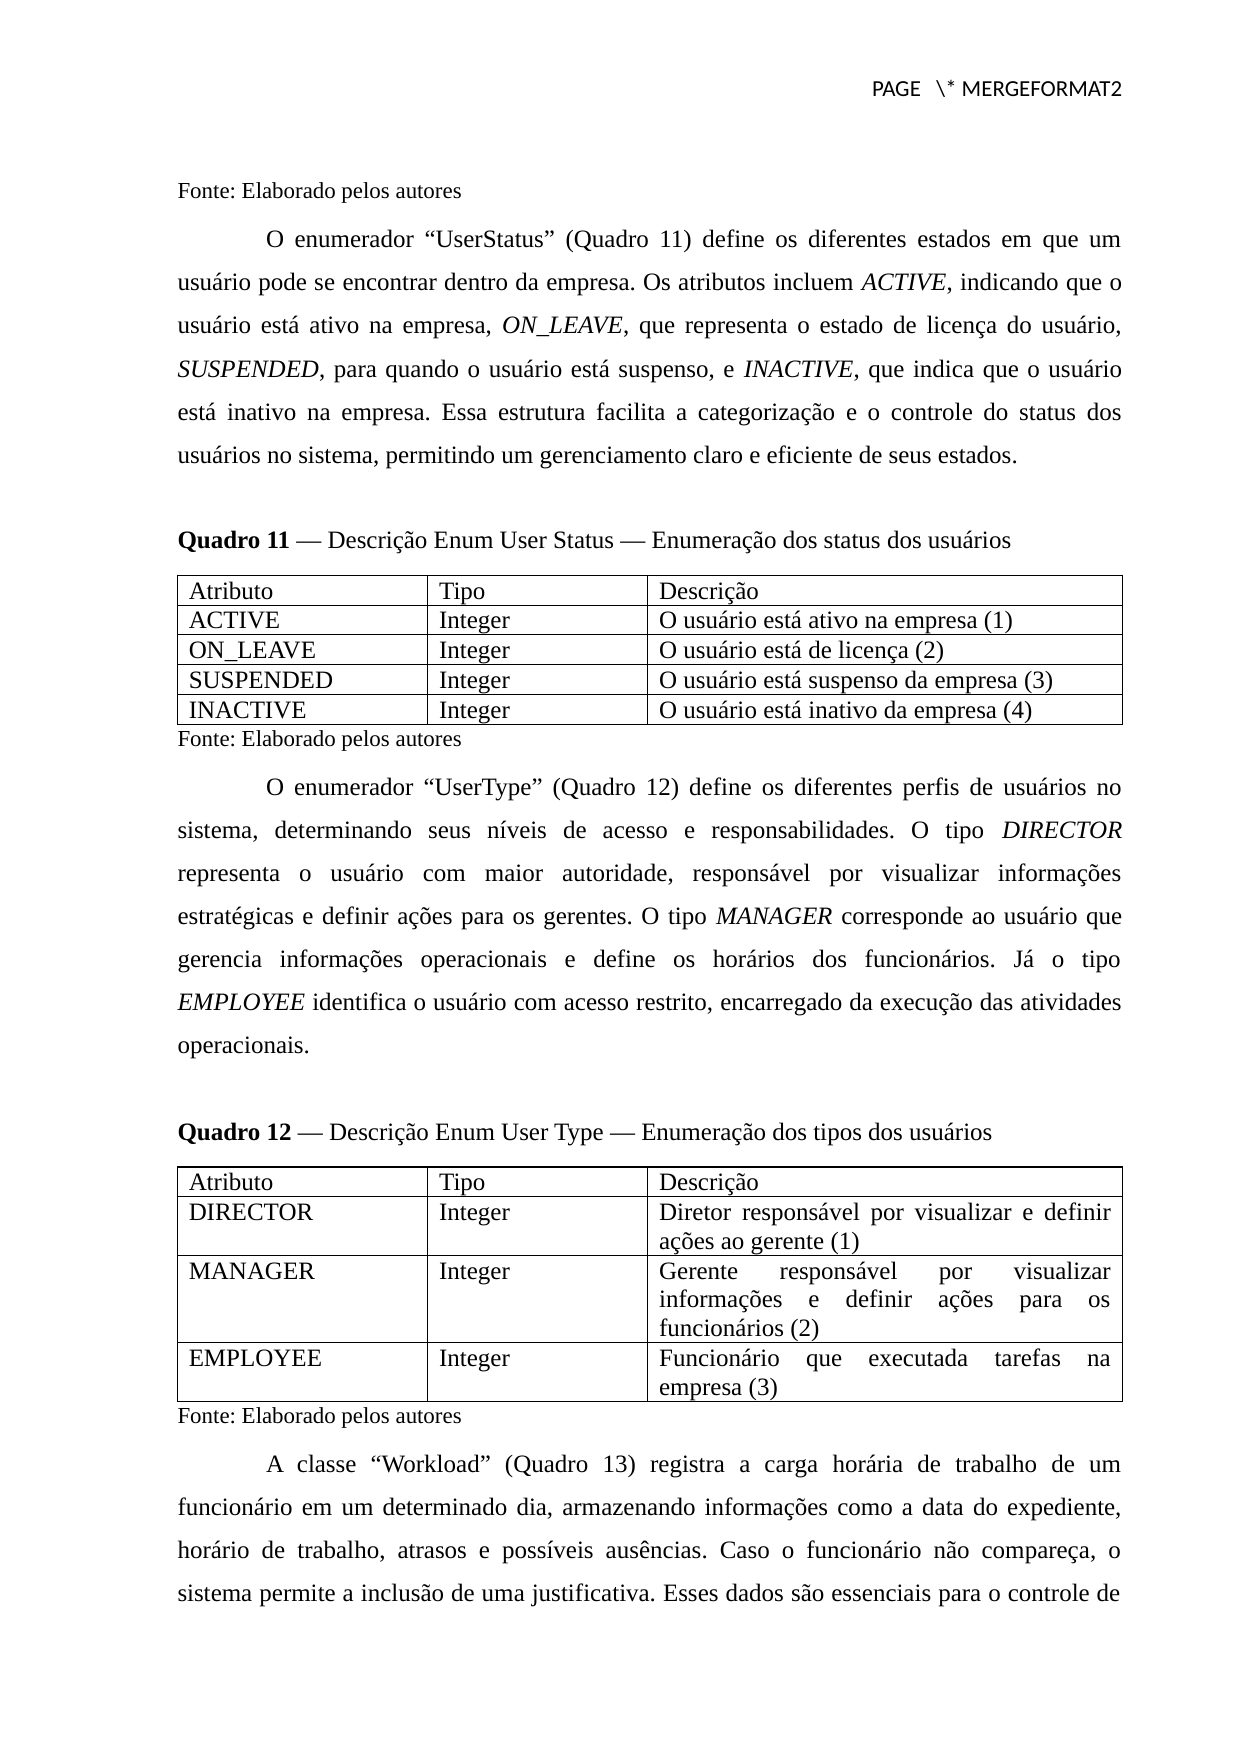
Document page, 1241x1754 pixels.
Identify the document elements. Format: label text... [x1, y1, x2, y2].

table_cell ON_LEAVE [178, 635, 427, 664]
table_cell SUSPENDED [178, 665, 427, 694]
text Quadro 12 — Descrição Enum User Type — Enumeração dos tipos dos usuários [177, 1117, 1122, 1146]
table_cell Gerente responsável por visualizar informações e definir ações para os funcionários (2) [648, 1256, 1122, 1342]
table_cell Funcionário que executada tarefas na empresa (3) [648, 1343, 1122, 1401]
table_cell Integer [428, 1197, 647, 1255]
text Quadro 11 — Descrição Enum User Status — Enumeração dos status dos usuários [177, 525, 1122, 554]
table_cell Integer [428, 606, 647, 634]
table_cell DIRECTOR [178, 1197, 427, 1255]
table_header Atributo [178, 576, 427, 604]
text O enumerador “UserStatus” (Quadro 11) define os diferentes estados em que um usuário pode se encontrar dentro da empresa. Os atributos incluem ACTIVE, indicando que o usuário está ativo na empresa, ON_LEAVE, que representa o estado de licença do usuário, SUSPENDED, para quando o usuário está suspenso, e INACTIVE, que indica que o usuário está inativo na empresa. Essa estrutura facilita a categorização e o controle do status dos usuários no sistema, permitindo um gerenciamento claro e eficiente de seus estados. [177, 224, 1122, 469]
table_cell O usuário está ativo na empresa (1) [648, 606, 1122, 634]
table_header Descrição [648, 576, 1122, 604]
table_header Atributo [178, 1168, 427, 1196]
table_cell Integer [428, 1256, 647, 1342]
table_header Tipo [428, 1168, 647, 1196]
text O enumerador “UserType” (Quadro 12) define os diferentes perfis de usuários no sistema, determinando seus níveis de acesso e responsabilidades. O tipo DIRECTOR representa o usuário com maior autoridade, responsável por visualizar informações estratégicas e definir ações para os gerentes. O tipo MANAGER corresponde ao usuário que gerencia informações operacionais e define os horários dos funcionários. Já o tipo EMPLOYEE identifica o usuário com acesso restrito, encarregado da execução das atividades operacionais. [177, 772, 1122, 1059]
table_cell EMPLOYEE [178, 1343, 427, 1401]
table_cell Diretor responsável por visualizar e definir ações ao gerente (1) [648, 1197, 1122, 1255]
table_cell ACTIVE [178, 606, 427, 634]
text Fonte: Elaborado pelos autores [177, 725, 1122, 751]
table_header Descrição [648, 1168, 1122, 1196]
table_cell MANAGER [178, 1256, 427, 1342]
table_header Tipo [428, 576, 647, 604]
text Fonte: Elaborado pelos autores [177, 1402, 1122, 1428]
table_cell Integer [428, 1343, 647, 1401]
table_cell Integer [428, 665, 647, 694]
table_cell O usuário está de licença (2) [648, 635, 1122, 664]
table_cell Integer [428, 635, 647, 664]
table_cell O usuário está inativo da empresa (4) [648, 695, 1122, 724]
table_cell INACTIVE [178, 695, 427, 724]
table_cell O usuário está suspenso da empresa (3) [648, 665, 1122, 694]
table_cell Integer [428, 695, 647, 724]
text Fonte: Elaborado pelos autores [177, 177, 1122, 203]
